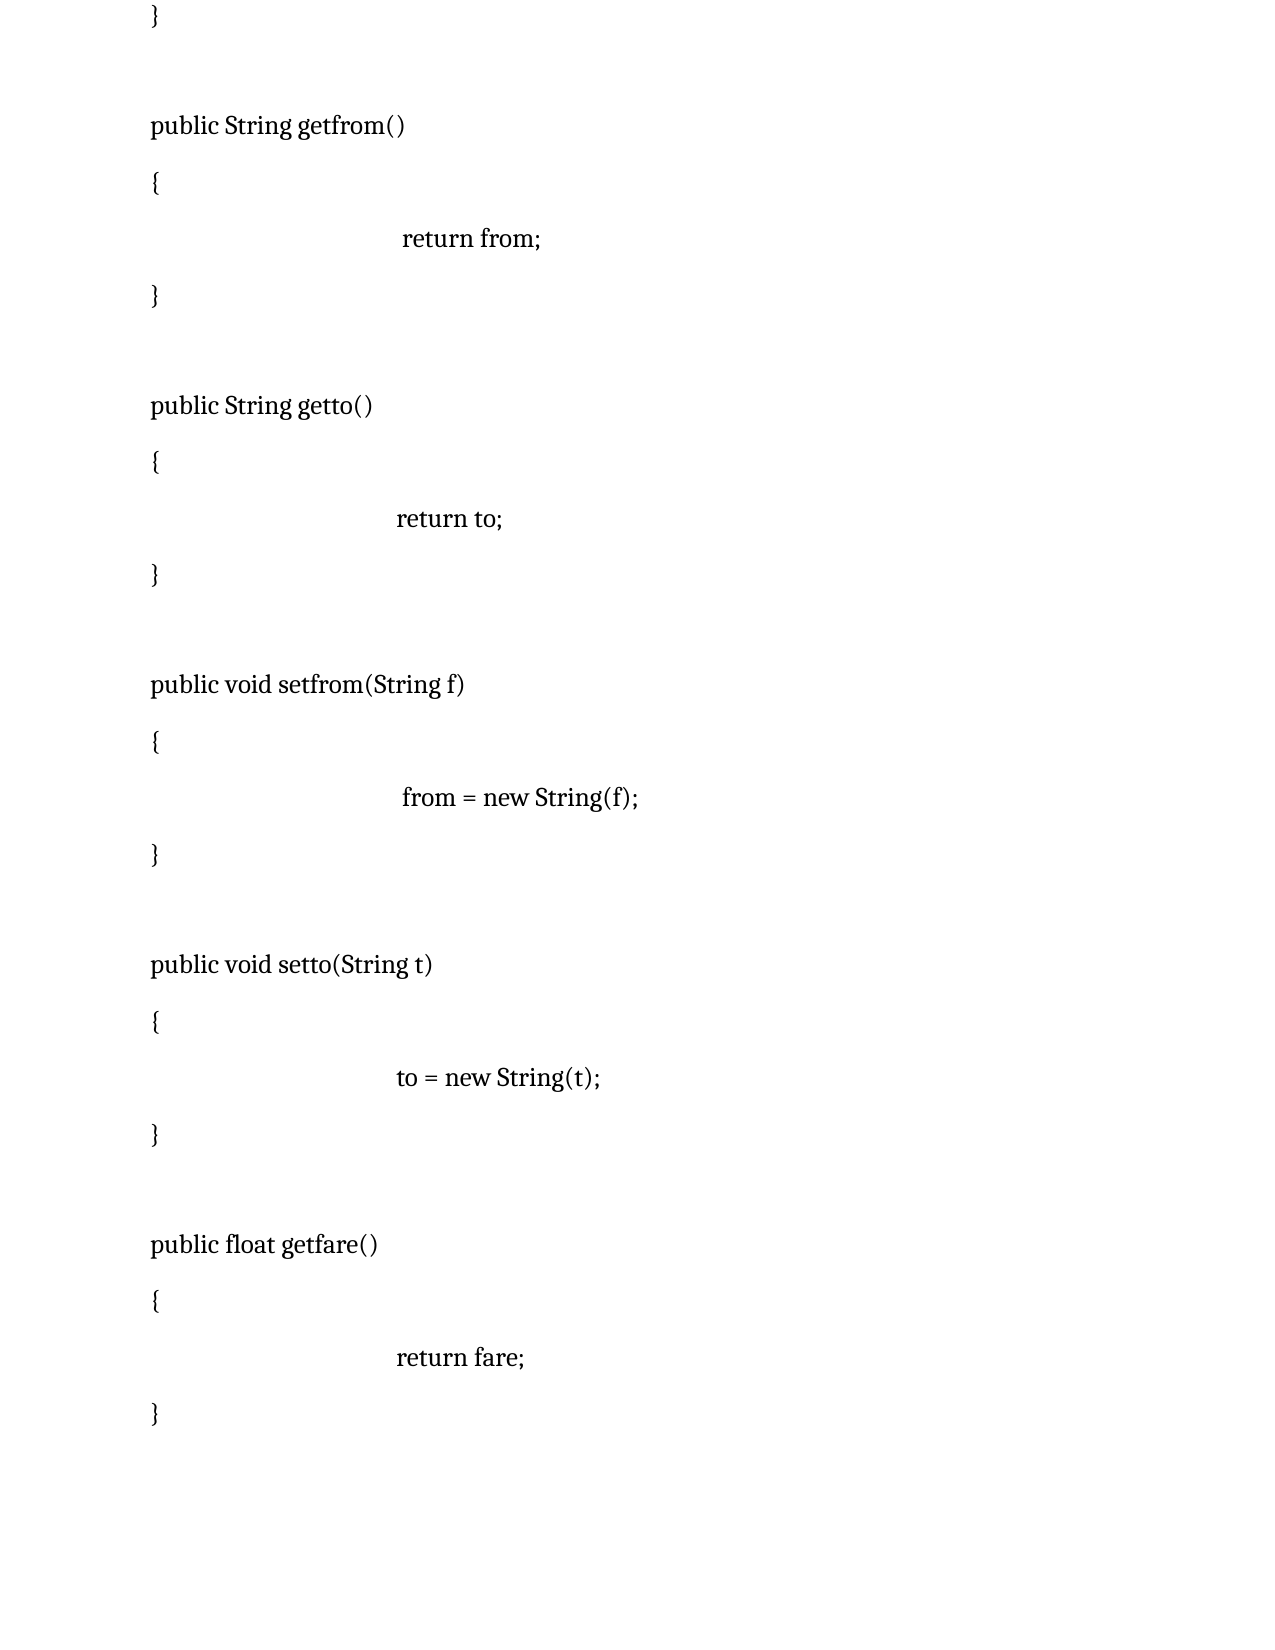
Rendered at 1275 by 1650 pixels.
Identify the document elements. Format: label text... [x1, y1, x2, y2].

text to = new String(t); [32, 1062, 1210, 1093]
text } [32, 839, 1210, 870]
text { [32, 726, 1210, 757]
text } [32, 559, 1210, 591]
text { [32, 1285, 1210, 1316]
text return from; [32, 223, 1210, 254]
text public void setto(String t) [32, 949, 1210, 980]
text return to; [32, 503, 1210, 534]
text } [32, 280, 1210, 311]
text } [32, 1398, 1210, 1429]
text return fare; [32, 1342, 1210, 1373]
text } [32, 0, 1210, 31]
text { [32, 1006, 1210, 1037]
text } [32, 1119, 1210, 1150]
text from = new String(f); [32, 782, 1210, 814]
text { [32, 446, 1210, 477]
text public String getto() [32, 390, 1210, 421]
text public String getfrom() [32, 110, 1210, 141]
text public void setfrom(String f) [32, 669, 1210, 701]
text { [32, 167, 1210, 198]
text public float getfare() [32, 1229, 1210, 1260]
